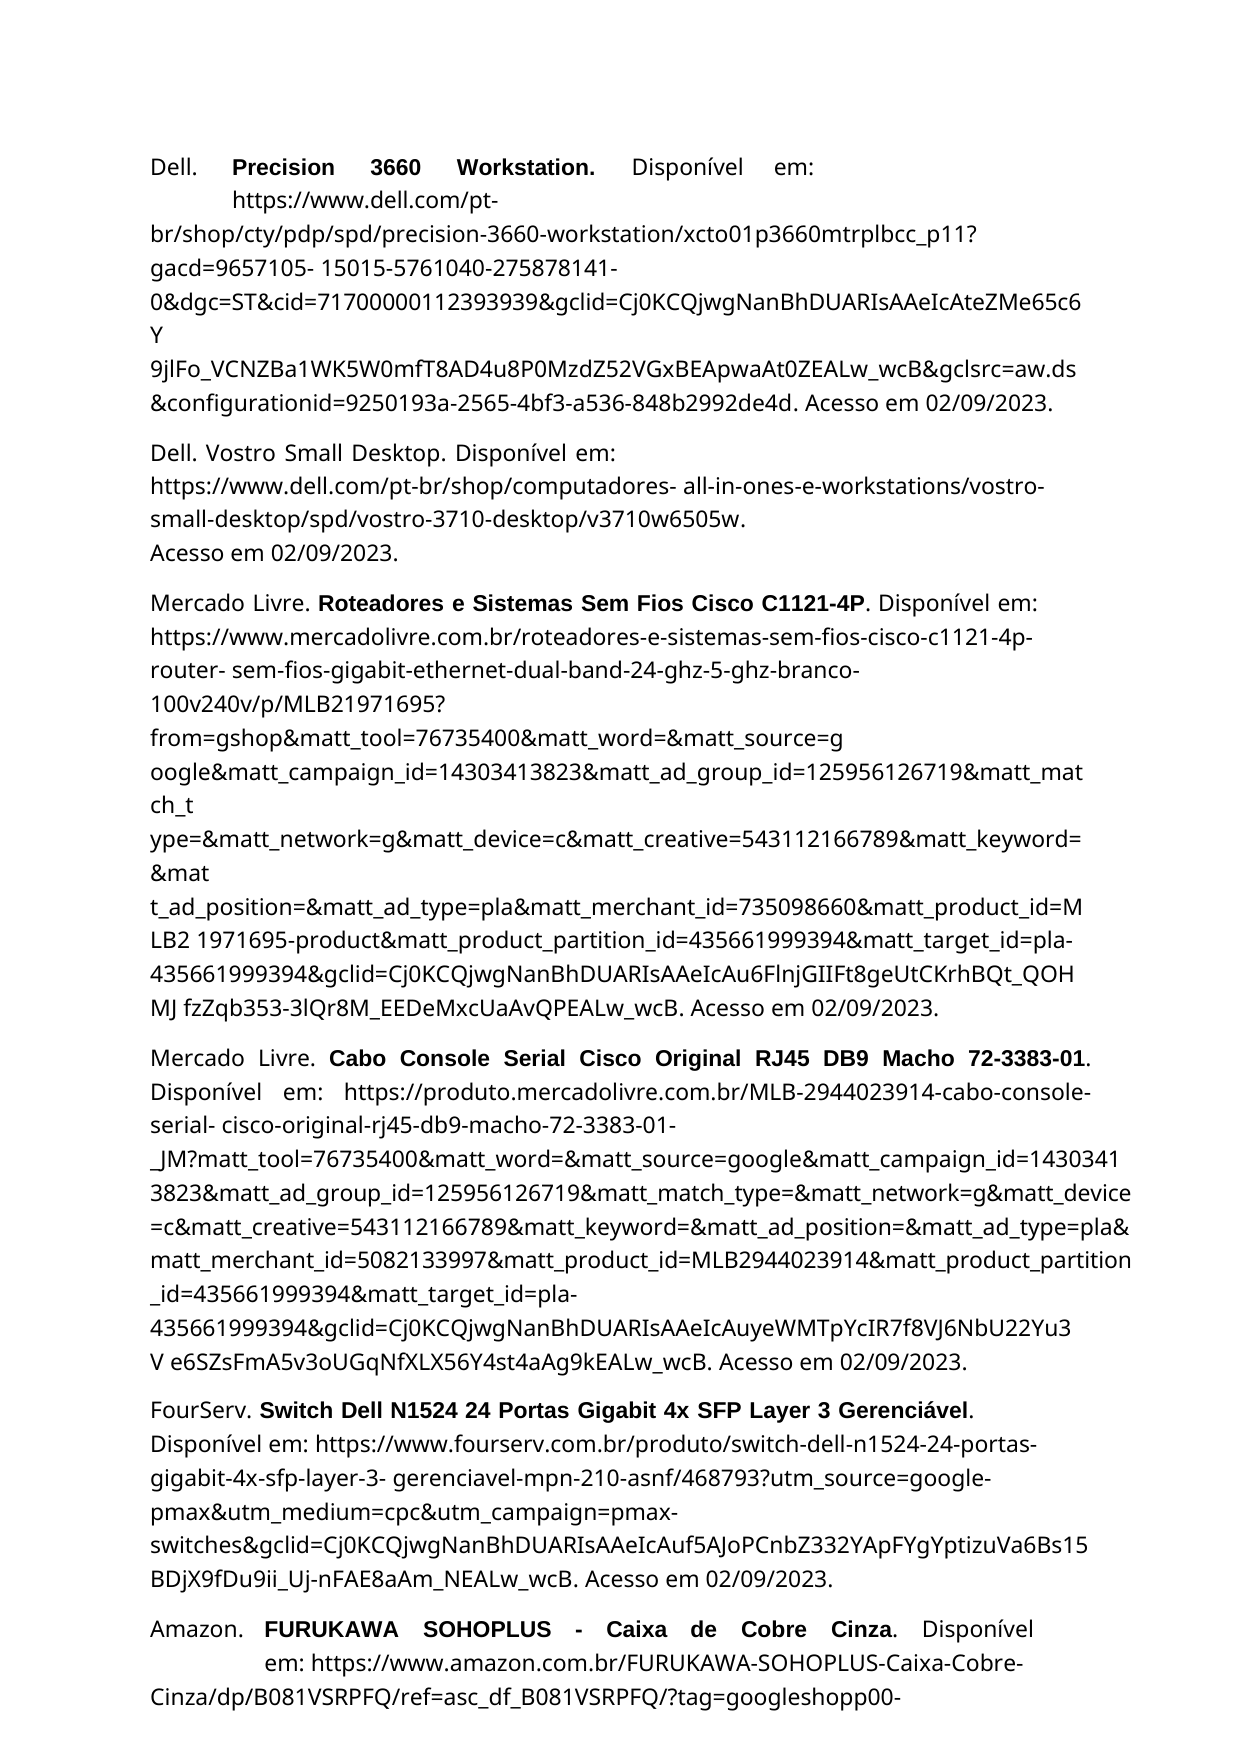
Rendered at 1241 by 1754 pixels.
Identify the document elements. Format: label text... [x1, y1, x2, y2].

text _id=435661999394&matt_target_id=pla- 435661999394&gclid=Cj0KCQjwgNanBhDUARIsAAeIcAuyeWMTpYcIR7f8VJ6NbU22Yu3V e6SZsFmA5v3oUGqNfXLX56Y4st4aAg9kEALw_wcB. Acesso em 02/09/2023. [150, 1278, 1081, 1377]
text Mercado Livre. Cabo Console Serial Cisco Original RJ45 DB9 Macho 72-3383-01. Disponível em: https://produto.mercadolivre.com.br/MLB-2944023914-cabo-console-serial- cisco-original-rj45-db9-macho-72-3383-01- [150, 1042, 1092, 1141]
text _JM?matt_tool=76735400&matt_word=&matt_source=google&matt_campaign_id=1430341 3823&matt_ad_group_id=125956126719&matt_match_type=&matt_network=g&matt_device [150, 1143, 1138, 1208]
text Acesso em 02/09/2023. [150, 537, 1138, 568]
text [150, 1613, 1091, 1712]
text 0&dgc=ST&cid=71700000112393939&gclid=Cj0KCQjwgNanBhDUARIsAAeIcAteZMe65c6Y 9jlFo_VCNZBa1WK5W0mfT8AD4u8P0MzdZ52VGxBEApwaAt0ZEALw_wcB&gclsrc=aw.ds &configurationid=9250193a-2565-4bf3-a536-848b2992de4d. Acesso em 02/09/2023. [150, 285, 1086, 418]
text Dell. Vostro Small Desktop. Disponível em: https://www.dell.com/pt-br/shop/computadores- all-in-ones-e-workstations/vostro-small-desktop/spd/vostro-3710-desktop/v3710w6505w. [150, 437, 1091, 535]
text FourServ. Switch Dell N1524 24 Portas Gigabit 4x SFP Layer 3 Gerenciável. Disponível em: https://www.fourserv.com.br/produto/switch-dell-n1524-24-portas-gigabit-4x-sfp-layer-3- gerenciavel-mpn-210-asnf/468793?utm_source=google- pmax&utm_medium=cpc&utm_campaign=pmax- switches&gclid=Cj0KCQjwgNanBhDUARIsAAeIcAuf5AJoPCnbZ332YApFYgYptizuVa6Bs15 BDjX9fDu9ii_Uj-nFAE8aAm_NEALw_wcB. Acesso em 02/09/2023. [150, 1394, 1091, 1594]
text Mercado Livre. Roteadores e Sistemas Sem Fios Cisco C1121-4P. Disponível em: https://www.mercadolivre.com.br/roteadores-e-sistemas-sem-fios-cisco-c1121-4p-router- sem-fios-gigabit-ethernet-dual-band-24-ghz-5-ghz-branco- 100v240v/p/MLB21971695?from=gshop&matt_tool=76735400&matt_word=&matt_source=g oogle&matt_campaign_id=14303413823&matt_ad_group_id=125956126719&matt_match_t ype=&matt_network=g&matt_device=c&matt_creative=543112166789&matt_keyword=&mat t_ad_position=&matt_ad_type=pla&matt_merchant_id=735098660&matt_product_id=MLB2 1971695-product&matt_product_partition_id=435661999394&matt_target_id=pla- 435661999394&gclid=Cj0KCQjwgNanBhDUARIsAAeIcAu6FlnjGIIFt8geUtCKrhBQt_QOHMJ fzZqb353-3lQr8M_EEDeMxcUaAvQPEALw_wcB. Acesso em 02/09/2023. [150, 587, 1091, 1023]
text =c&matt_creative=543112166789&matt_keyword=&matt_ad_position=&matt_ad_type=pla& matt_merchant_id=5082133997&matt_product_id=MLB2944023914&matt_product_partition [150, 1211, 1138, 1276]
text Dell. Precision 3660 Workstation. Disponível em: https://www.dell.com/pt- br/shop/cty/pdp/spd/precision-3660-workstation/xcto01p3660mtrplbcc_p11?gacd=9657105- 15015-5761040-275878141- [150, 150, 1091, 283]
